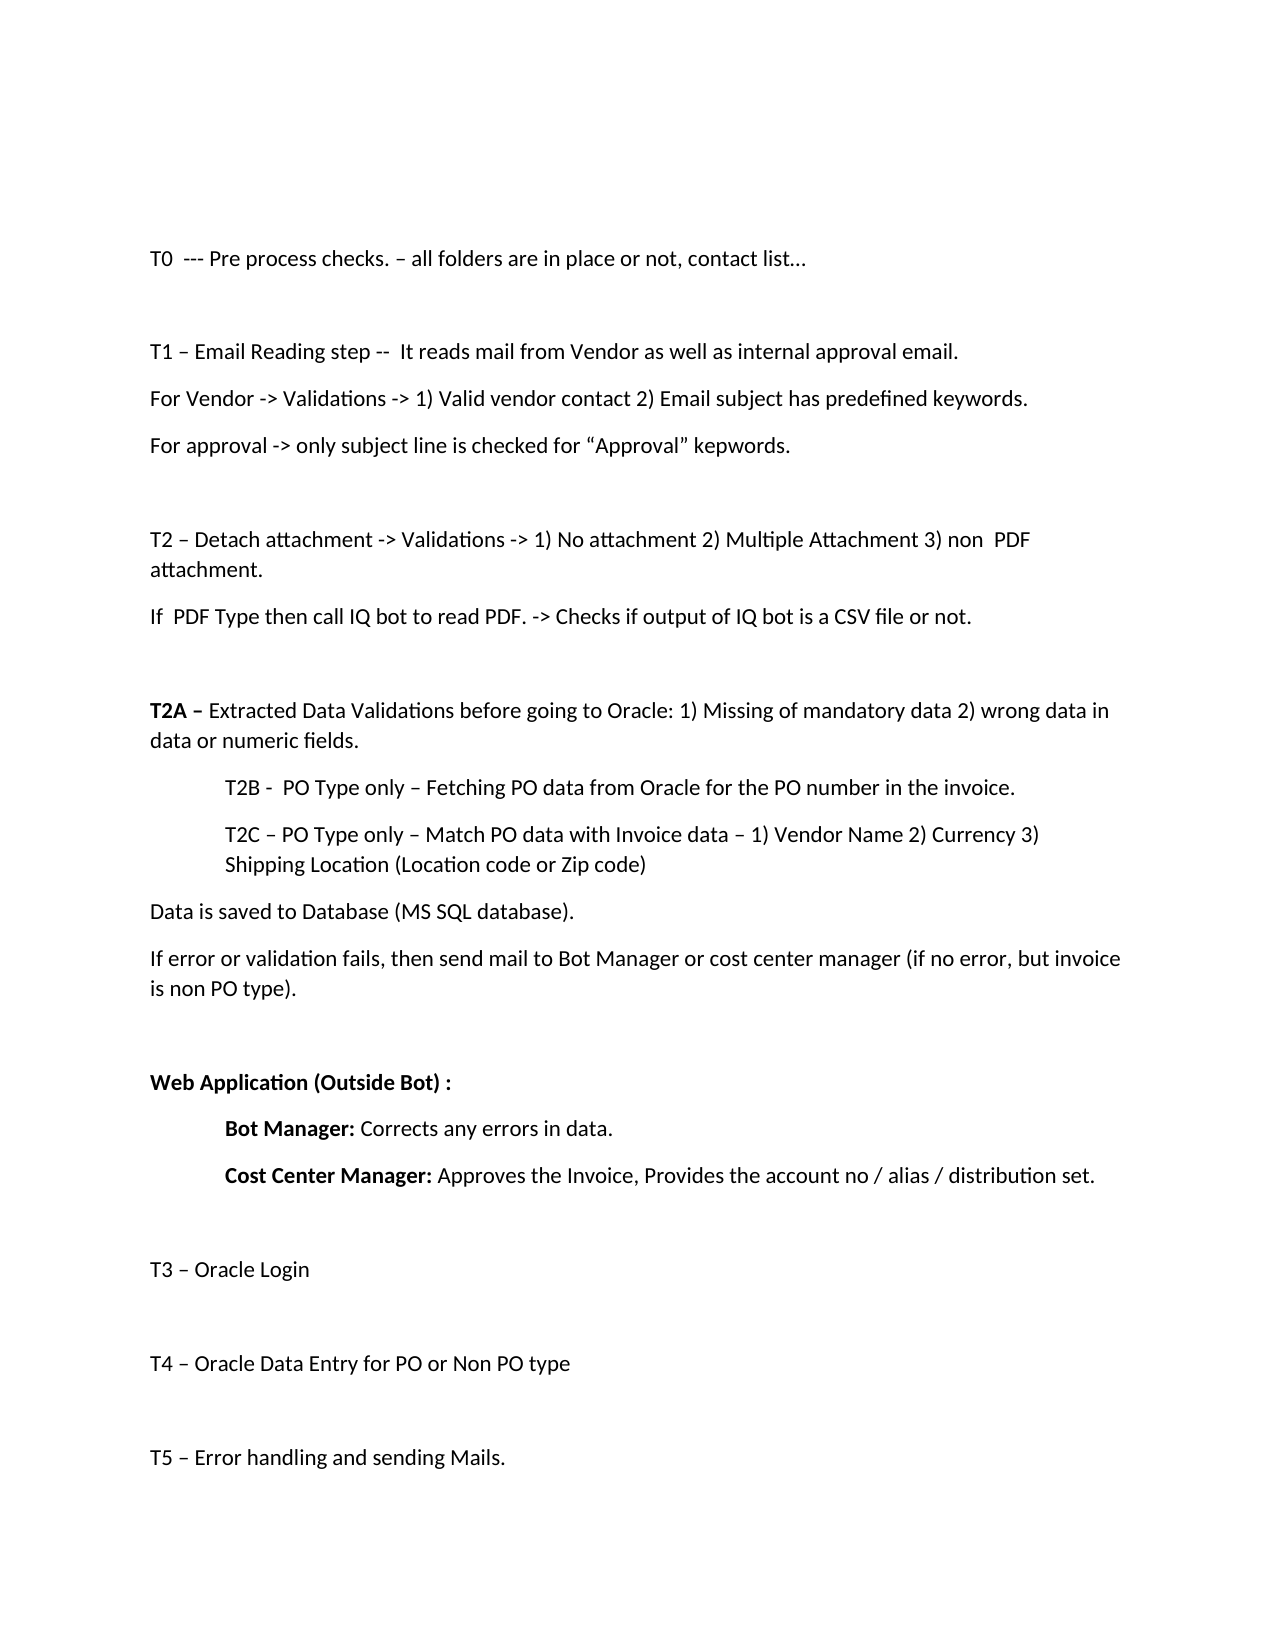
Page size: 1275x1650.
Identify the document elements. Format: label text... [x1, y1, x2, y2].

text For approval -> only subject line is checked for “Approval” kepwords. [150, 431, 1125, 459]
text T4 – Oracle Data Entry for PO or Non PO type [150, 1349, 1125, 1377]
text T0 --- Pre process checks. – all folders are in place or not, contact list… [150, 244, 1125, 272]
text T3 – Oracle Login [150, 1255, 1125, 1283]
text T5 – Error handling and sending Mails. [150, 1443, 1125, 1471]
text Cost Center Manager: Approves the Invoice, Provides the account no / alias / distribution set. [150, 1161, 1125, 1189]
text If error or validation fails, then send mail to Bot Manager or cost center manager (if no error, but invoice is non PO type). [150, 944, 1125, 1002]
text T2 – Detach attachment -> Validations -> 1) No attachment 2) Multiple Attachment 3) non PDF attachment. [150, 525, 1125, 583]
text T2C – PO Type only – Match PO data with Invoice data – 1) Vendor Name 2) Currency 3) Shipping Location (Location code or Zip code) [225, 820, 1125, 878]
text For Vendor -> Validations -> 1) Valid vendor contact 2) Email subject has predefined keywords. [150, 384, 1125, 412]
text T2A – Extracted Data Validations before going to Oracle: 1) Missing of mandatory data 2) wrong data in data or numeric fields. [150, 696, 1125, 754]
text Data is saved to Database (MS SQL database). [150, 897, 1125, 925]
text Bot Manager: Corrects any errors in data. [150, 1114, 1125, 1143]
text T1 – Email Reading step -- It reads mail from Vendor as well as internal approval email. [150, 337, 1125, 366]
text T2B - PO Type only – Fetching PO data from Oracle for the PO number in the invoice. [225, 773, 1125, 801]
text If PDF Type then call IQ bot to read PDF. -> Checks if output of IQ bot is a CSV file or not. [150, 602, 1125, 630]
text Web Application (Outside Bot) : [150, 1068, 1125, 1096]
